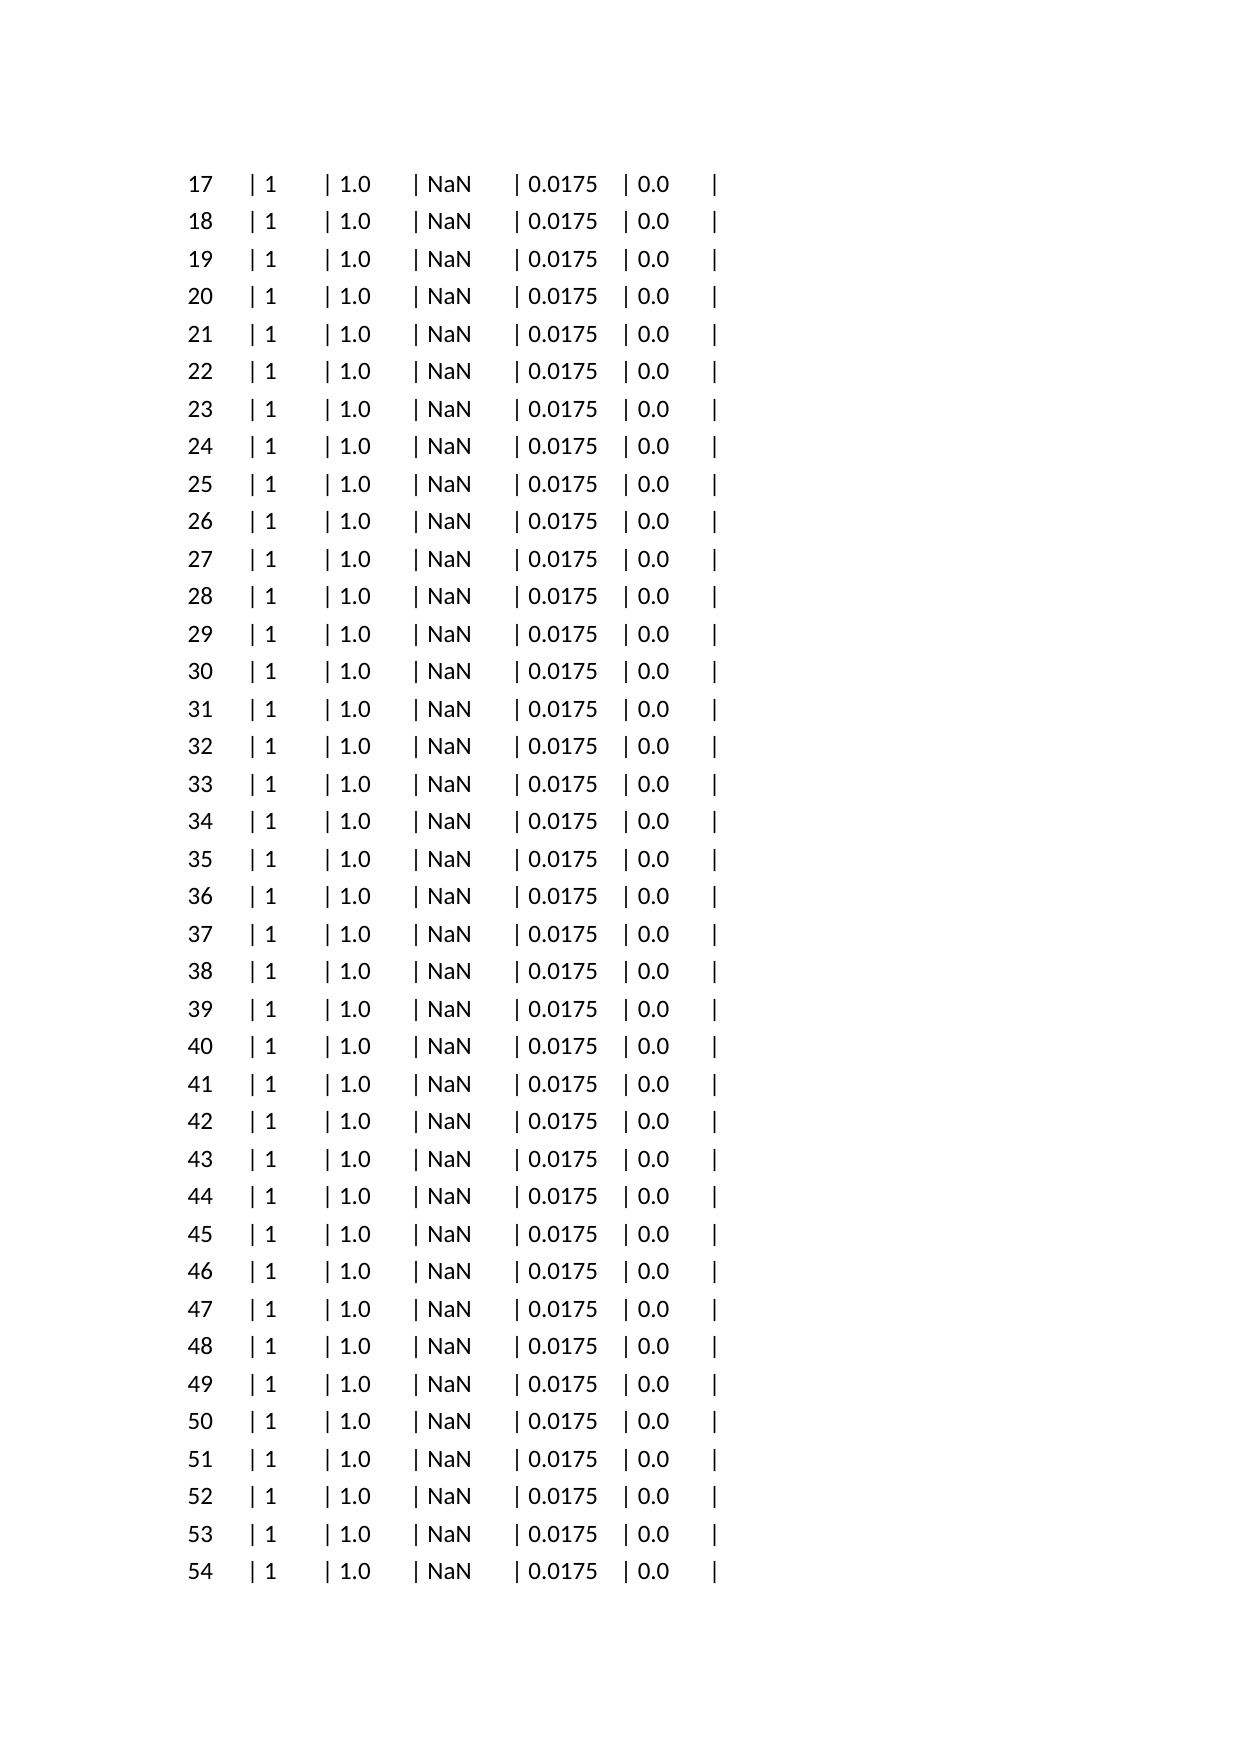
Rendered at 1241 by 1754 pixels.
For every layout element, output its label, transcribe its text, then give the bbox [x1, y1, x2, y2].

text 41 | 1 | 1.0 | NaN | 0.0175 | 0.0 | [187, 1064, 1053, 1102]
text 19 | 1 | 1.0 | NaN | 0.0175 | 0.0 | [187, 239, 1053, 277]
text 49 | 1 | 1.0 | NaN | 0.0175 | 0.0 | [187, 1364, 1053, 1402]
text 23 | 1 | 1.0 | NaN | 0.0175 | 0.0 | [187, 389, 1053, 427]
text 36 | 1 | 1.0 | NaN | 0.0175 | 0.0 | [187, 877, 1053, 914]
text 33 | 1 | 1.0 | NaN | 0.0175 | 0.0 | [187, 764, 1053, 802]
text 40 | 1 | 1.0 | NaN | 0.0175 | 0.0 | [187, 1027, 1053, 1064]
text 43 | 1 | 1.0 | NaN | 0.0175 | 0.0 | [187, 1139, 1053, 1177]
text 17 | 1 | 1.0 | NaN | 0.0175 | 0.0 | [187, 164, 1053, 202]
text 39 | 1 | 1.0 | NaN | 0.0175 | 0.0 | [187, 989, 1053, 1027]
text 45 | 1 | 1.0 | NaN | 0.0175 | 0.0 | [187, 1214, 1053, 1252]
text 44 | 1 | 1.0 | NaN | 0.0175 | 0.0 | [187, 1177, 1053, 1214]
text 24 | 1 | 1.0 | NaN | 0.0175 | 0.0 | [187, 427, 1053, 464]
text 46 | 1 | 1.0 | NaN | 0.0175 | 0.0 | [187, 1252, 1053, 1289]
text 29 | 1 | 1.0 | NaN | 0.0175 | 0.0 | [187, 614, 1053, 652]
text 27 | 1 | 1.0 | NaN | 0.0175 | 0.0 | [187, 539, 1053, 577]
text 18 | 1 | 1.0 | NaN | 0.0175 | 0.0 | [187, 202, 1053, 239]
text 51 | 1 | 1.0 | NaN | 0.0175 | 0.0 | [187, 1439, 1053, 1477]
text 25 | 1 | 1.0 | NaN | 0.0175 | 0.0 | [187, 464, 1053, 502]
text 47 | 1 | 1.0 | NaN | 0.0175 | 0.0 | [187, 1289, 1053, 1327]
text 53 | 1 | 1.0 | NaN | 0.0175 | 0.0 | [187, 1514, 1053, 1552]
text 35 | 1 | 1.0 | NaN | 0.0175 | 0.0 | [187, 839, 1053, 877]
text 32 | 1 | 1.0 | NaN | 0.0175 | 0.0 | [187, 727, 1053, 764]
text 52 | 1 | 1.0 | NaN | 0.0175 | 0.0 | [187, 1477, 1053, 1514]
text 48 | 1 | 1.0 | NaN | 0.0175 | 0.0 | [187, 1327, 1053, 1364]
text 37 | 1 | 1.0 | NaN | 0.0175 | 0.0 | [187, 914, 1053, 952]
text 30 | 1 | 1.0 | NaN | 0.0175 | 0.0 | [187, 652, 1053, 689]
text 42 | 1 | 1.0 | NaN | 0.0175 | 0.0 | [187, 1102, 1053, 1139]
text 21 | 1 | 1.0 | NaN | 0.0175 | 0.0 | [187, 314, 1053, 352]
text 20 | 1 | 1.0 | NaN | 0.0175 | 0.0 | [187, 277, 1053, 314]
text 38 | 1 | 1.0 | NaN | 0.0175 | 0.0 | [187, 952, 1053, 989]
text 22 | 1 | 1.0 | NaN | 0.0175 | 0.0 | [187, 352, 1053, 389]
text 31 | 1 | 1.0 | NaN | 0.0175 | 0.0 | [187, 689, 1053, 727]
text 54 | 1 | 1.0 | NaN | 0.0175 | 0.0 | [187, 1552, 1053, 1589]
text 34 | 1 | 1.0 | NaN | 0.0175 | 0.0 | [187, 802, 1053, 839]
text 50 | 1 | 1.0 | NaN | 0.0175 | 0.0 | [187, 1402, 1053, 1439]
text 26 | 1 | 1.0 | NaN | 0.0175 | 0.0 | [187, 502, 1053, 539]
text 28 | 1 | 1.0 | NaN | 0.0175 | 0.0 | [187, 577, 1053, 614]
